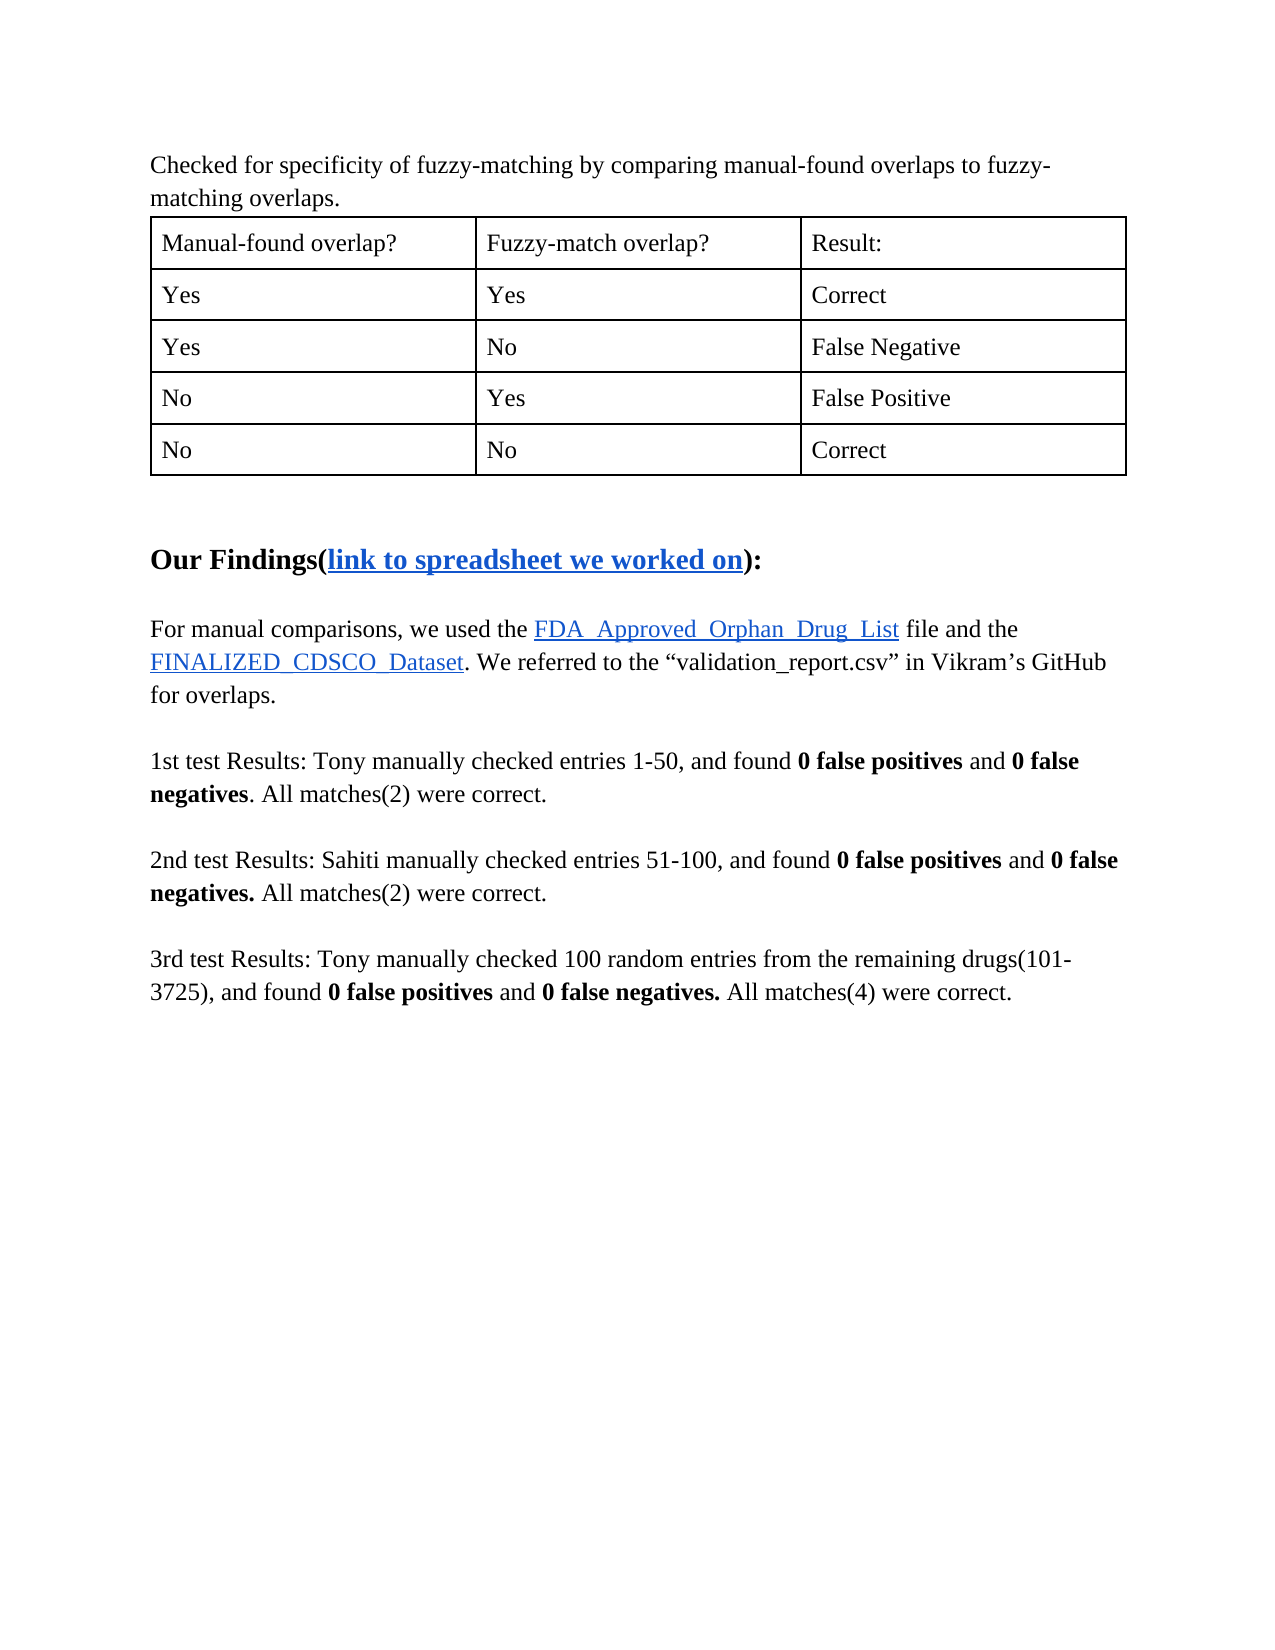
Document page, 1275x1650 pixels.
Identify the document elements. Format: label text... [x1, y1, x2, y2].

text 1st test Results: Tony manually checked entries 1-50, and found 0 false positives and 0 false negatives. All matches(2) were correct. [150, 746, 1125, 808]
table_cell No [152, 373, 475, 423]
table_header Fuzzy-match overlap? [477, 218, 800, 268]
text Our Findings(link to spreadsheet we worked on): [150, 542, 1125, 576]
text For manual comparisons, we used the FDA_Approved_Orphan_Drug_List file and the FINALIZED_CDSCO_Dataset. We referred to the “validation_report.csv” in Vikram’s GitHub for overlaps. [150, 614, 1125, 709]
table_cell No [477, 321, 800, 371]
table_cell No [152, 425, 475, 474]
table_cell Yes [477, 373, 800, 423]
table_cell Yes [477, 270, 800, 319]
table_cell No [477, 425, 800, 474]
table_cell Correct [802, 425, 1125, 474]
table_cell False Negative [802, 321, 1125, 371]
table_cell Correct [802, 270, 1125, 319]
table_header Result: [802, 218, 1125, 268]
table_cell False Positive [802, 373, 1125, 423]
text Checked for specificity of fuzzy-matching by comparing manual-found overlaps to fuzzy-matching overlaps. [150, 150, 1125, 212]
text 2nd test Results: Sahiti manually checked entries 51-100, and found 0 false positives and 0 false negatives. All matches(2) were correct. [150, 845, 1125, 907]
table_header Manual-found overlap? [152, 218, 475, 268]
table_cell Yes [152, 270, 475, 319]
text 3rd test Results: Tony manually checked 100 random entries from the remaining drugs(101-3725), and found 0 false positives and 0 false negatives. All matches(4) were correct. [150, 944, 1125, 1006]
table_cell Yes [152, 321, 475, 371]
